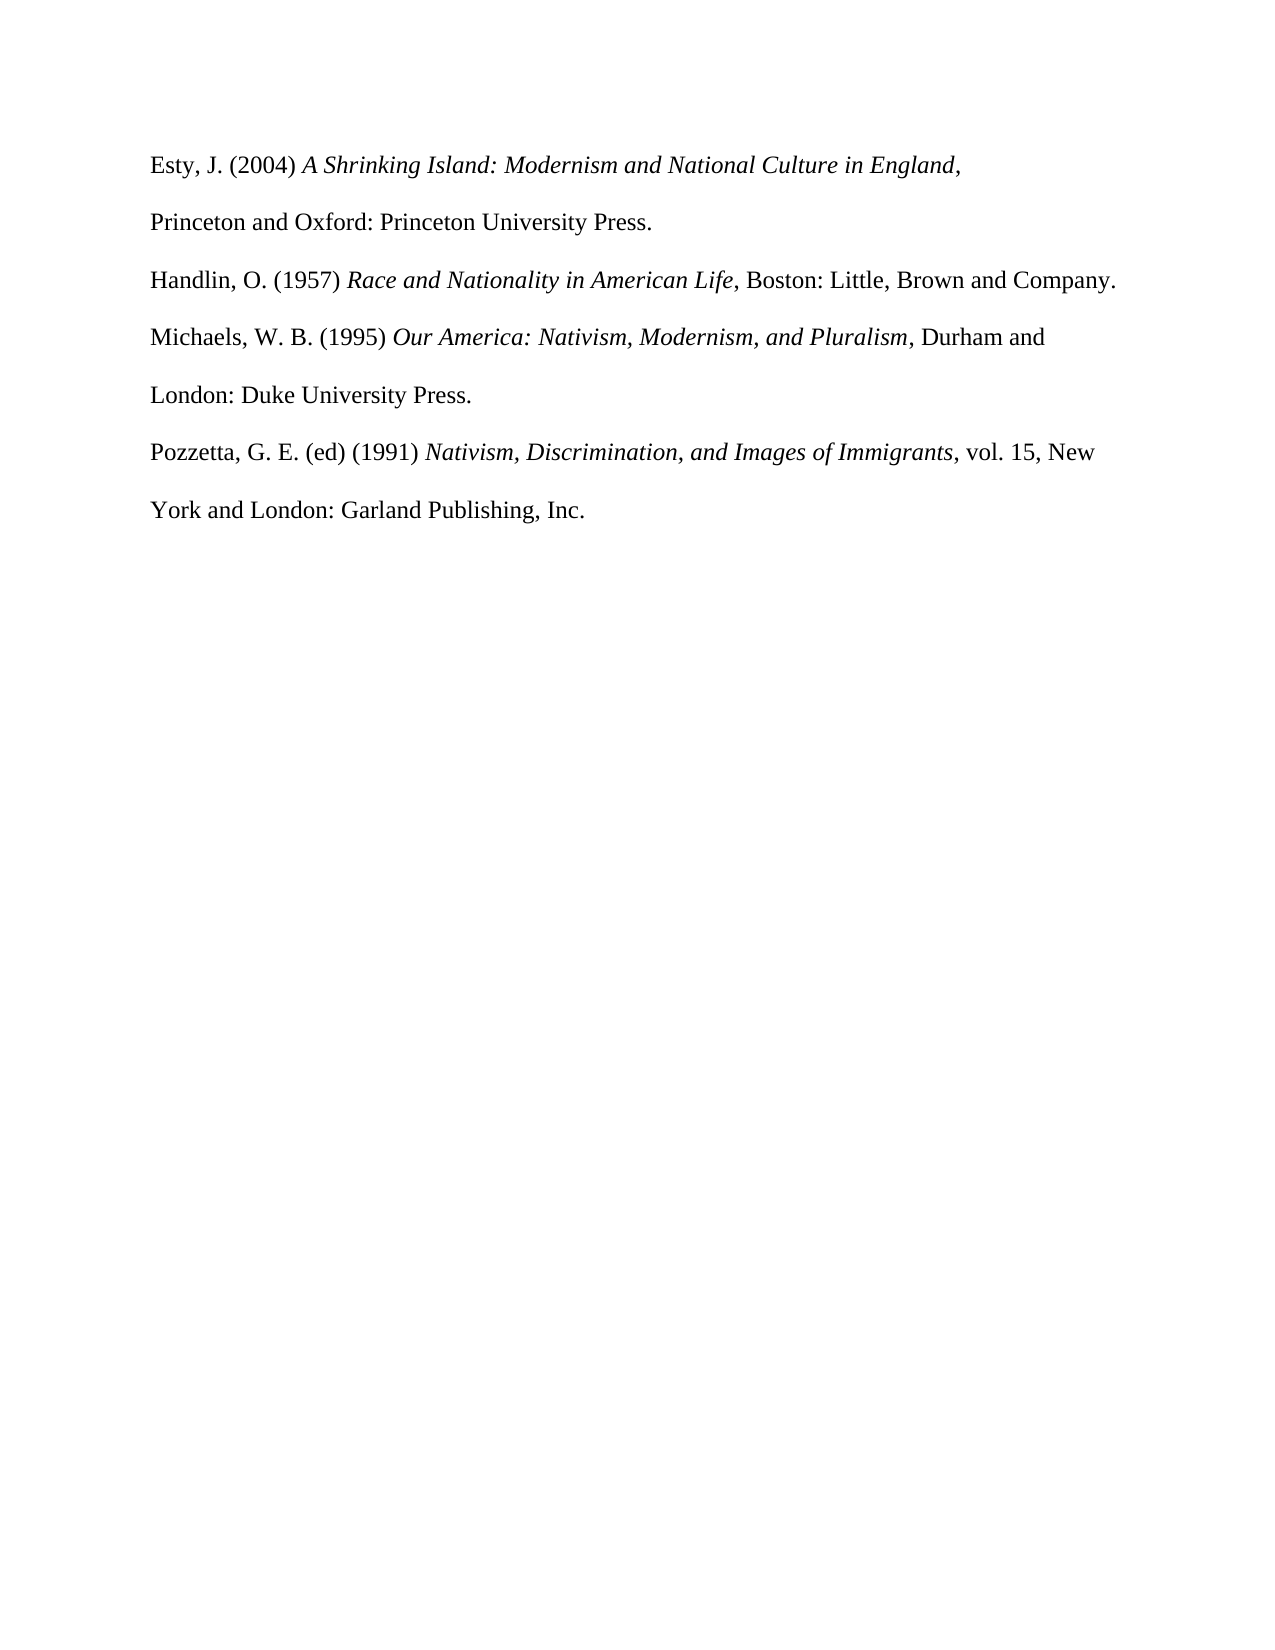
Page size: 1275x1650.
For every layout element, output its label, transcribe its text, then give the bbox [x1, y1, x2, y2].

text Pozzetta, G. E. (ed) (1991) Nativism, Discrimination, and Images of Immigrants, vol. 15, New York and London: Garland Publishing, Inc. [150, 437, 1125, 524]
text Princeton and Oxford: Princeton University Press. [150, 207, 1125, 236]
text Esty, J. (2004) A Shrinking Island: Modernism and National Culture in England, [150, 150, 1125, 179]
text Handlin, O. (1957) Race and Nationality in American Life, Boston: Little, Brown and Company. [150, 265, 1125, 294]
text Michaels, W. B. (1995) Our America: Nativism, Modernism, and Pluralism, Durham and London: Duke University Press. [150, 322, 1125, 409]
